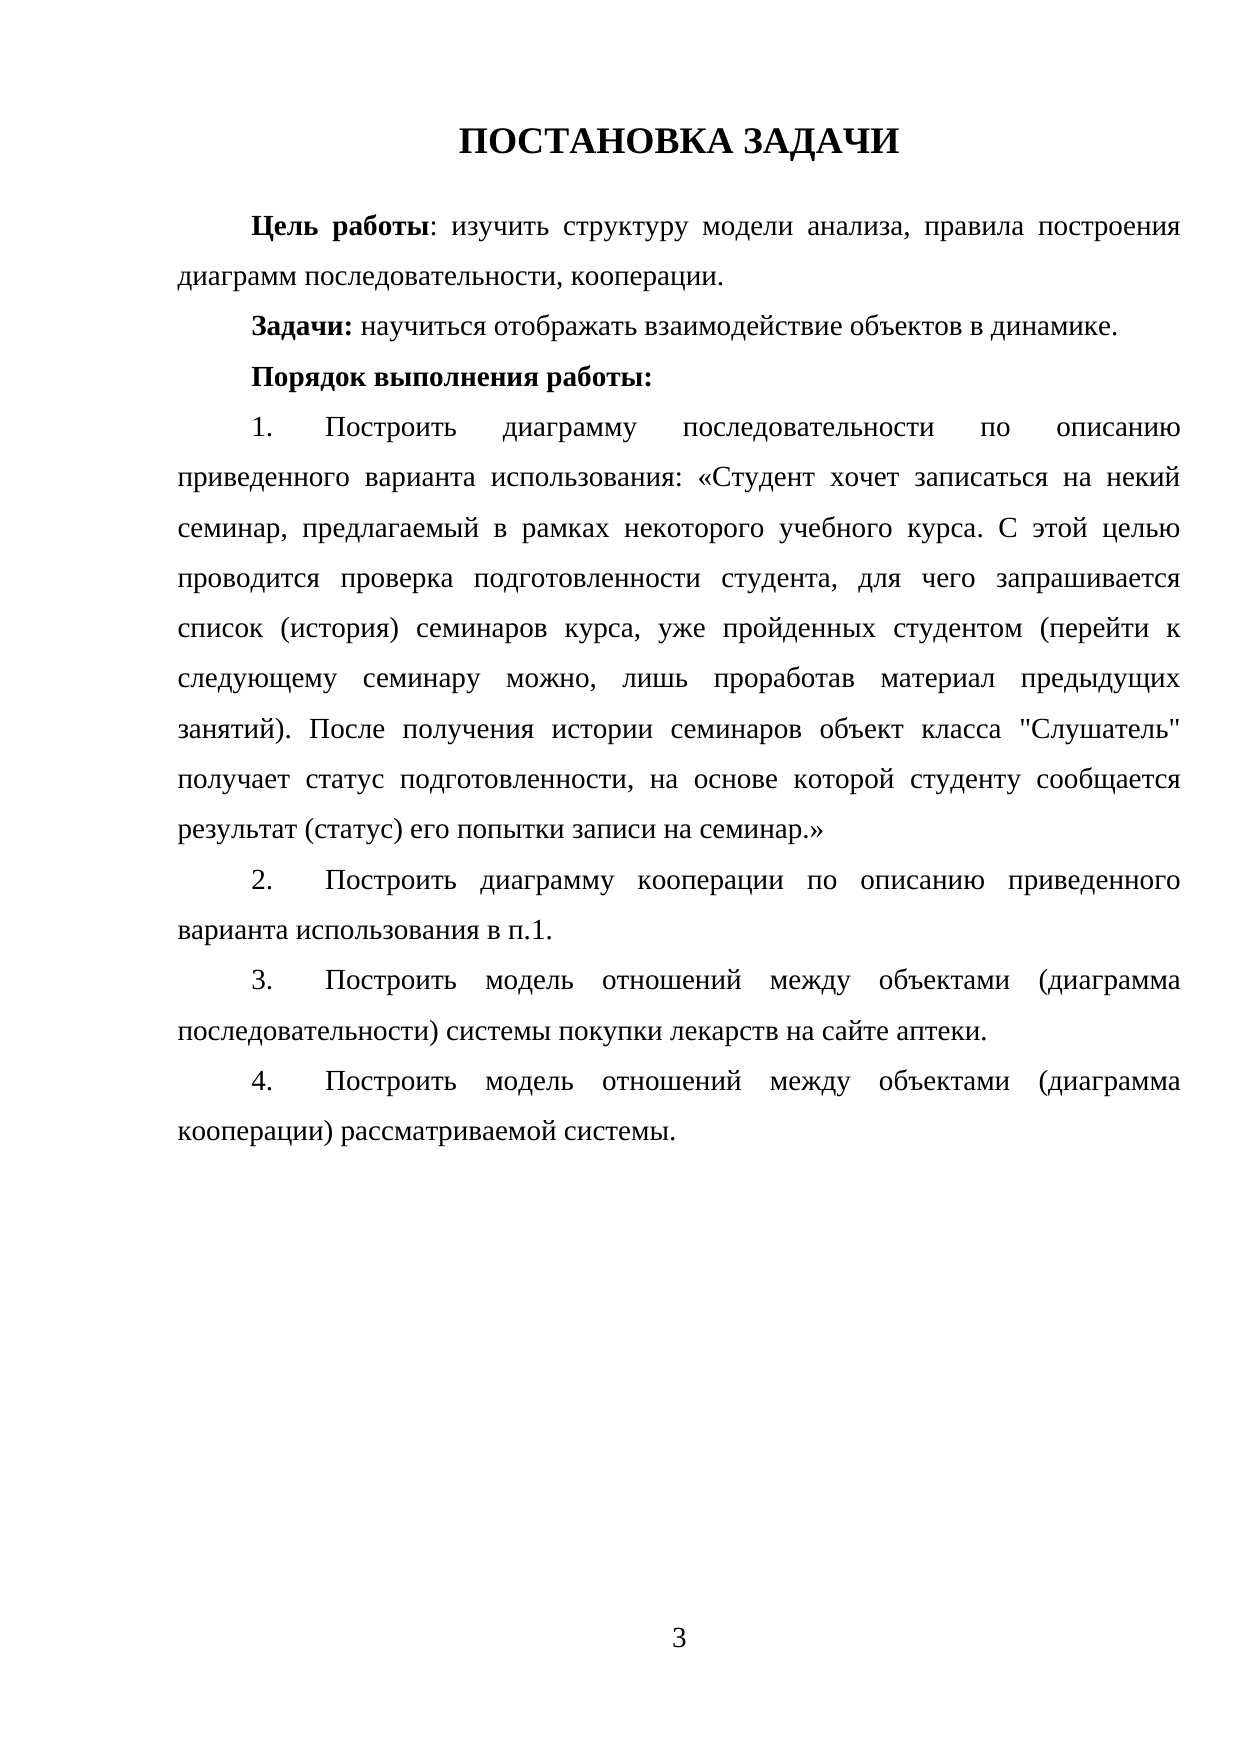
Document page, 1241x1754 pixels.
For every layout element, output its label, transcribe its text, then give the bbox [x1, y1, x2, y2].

text Порядок выполнения работы: [177, 359, 1181, 392]
text 2. Построить диаграмму кооперации по описанию приведенного варианта использования в п.1. [177, 862, 1181, 946]
text 1. Построить диаграмму последовательности по описанию приведенного варианта использования: «Студент хочет записаться на некий семинар, предлагаемый в рамках некоторого учебного курса. С этой целью проводится проверка подготовленности студента, для чего запрашивается список (история) семинаров курса, уже пройденных студентом (перейти к следующему семинару можно, лишь проработав материал предыдущих занятий). После получения истории семинаров объект класса "Слушатель" получает статус подготовленности, на основе которой студенту сообщается результат (статус) его попытки записи на семинар.» [177, 409, 1181, 845]
text ПОСТАНОВКА ЗАДАЧИ [177, 118, 1181, 161]
text Цель работы: изучить структуру модели анализа, правила построения диаграмм последовательности, кооперации. [177, 208, 1181, 292]
text 3. Построить модель отношений между объектами (диаграмма последовательности) системы покупки лекарств на сайте аптеки. [177, 962, 1181, 1046]
text 4. Построить модель отношений между объектами (диаграмма кооперации) рассматриваемой системы. [177, 1063, 1181, 1147]
text Задачи: научиться отображать взаимодействие объектов в динамике. [177, 308, 1181, 342]
